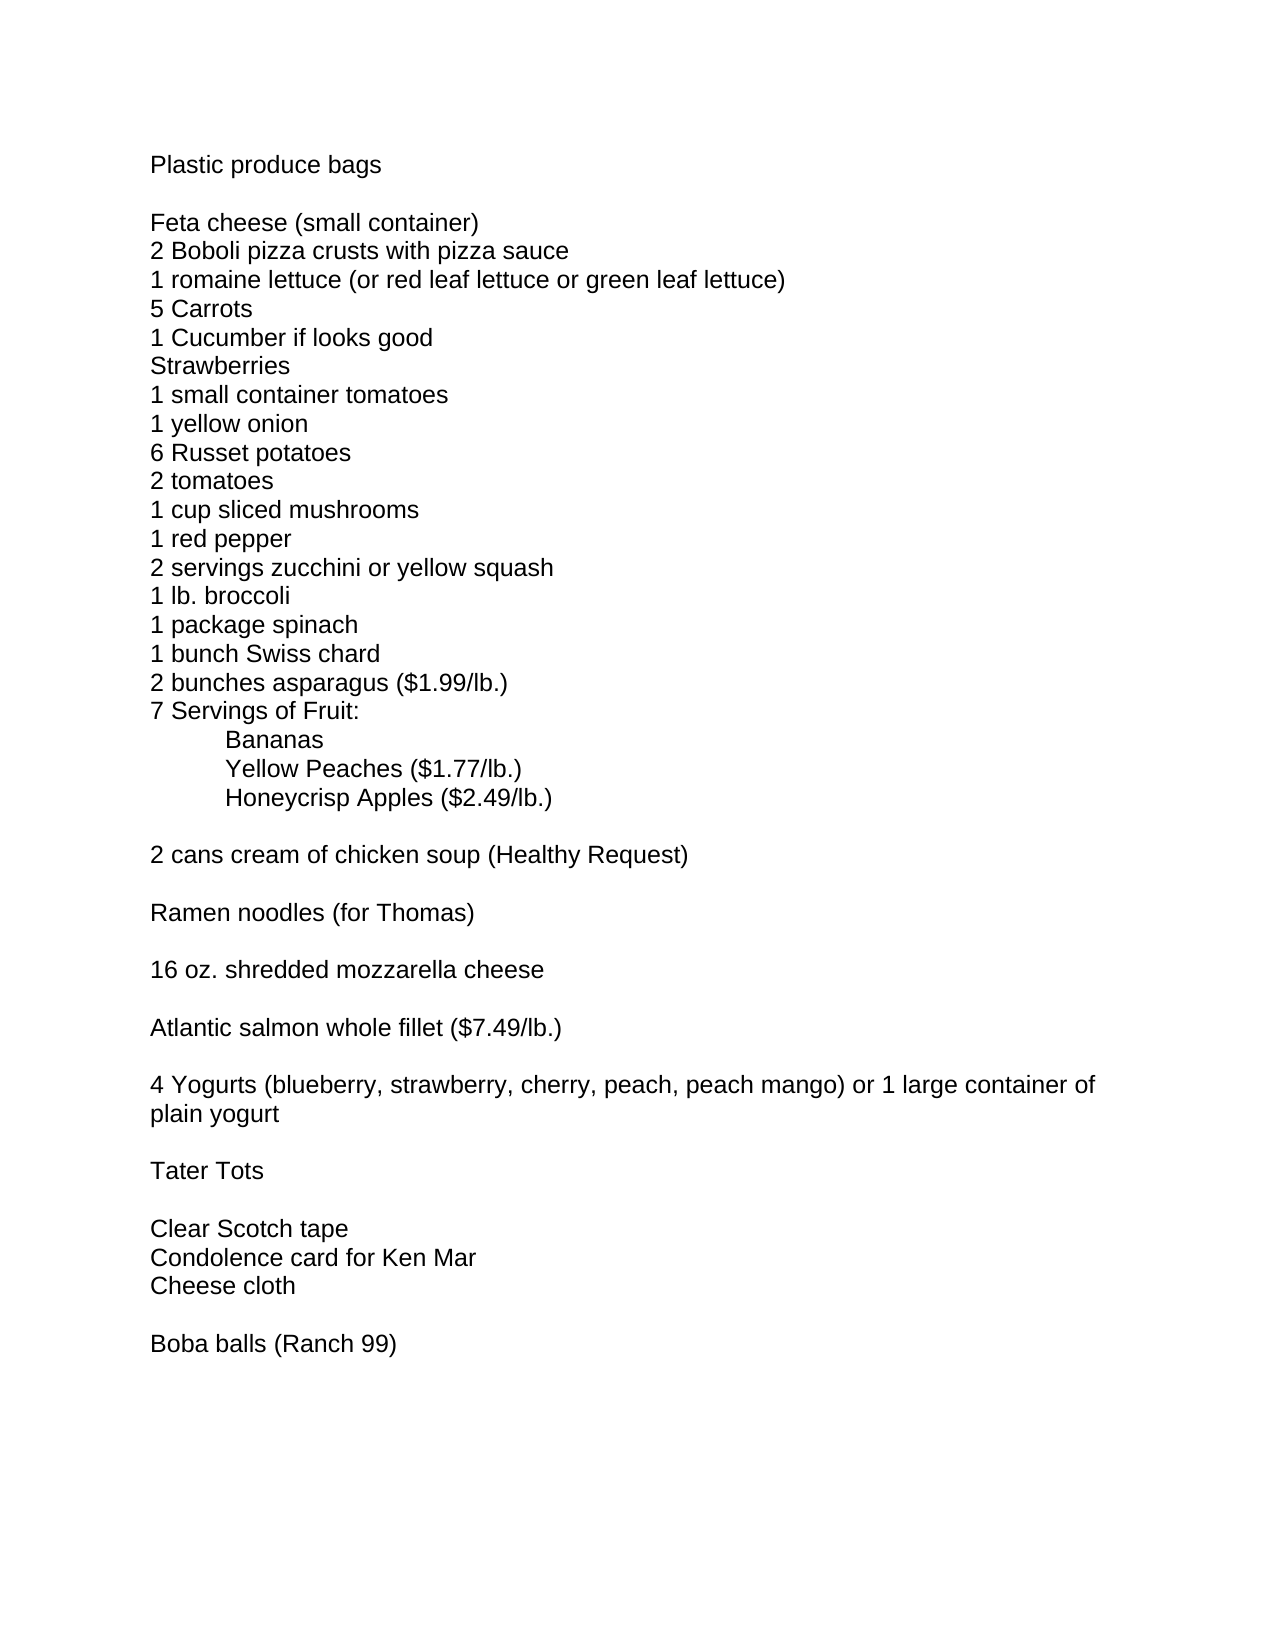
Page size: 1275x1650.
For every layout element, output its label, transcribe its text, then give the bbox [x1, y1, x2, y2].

text Honeycrisp Apples ($2.49/lb.) [150, 782, 1125, 811]
text 2 tomatoes [150, 466, 1125, 495]
text 16 oz. shredded mozzarella cheese [150, 955, 1125, 984]
text 1 package spinach [150, 610, 1125, 639]
text 4 Yogurts (blueberry, strawberry, cherry, peach, peach mango) or 1 large container of plain yogurt [150, 1070, 1125, 1127]
text 1 lb. broccoli [150, 581, 1125, 610]
text 1 yellow onion [150, 409, 1125, 437]
text 2 servings zucchini or yellow squash [150, 552, 1125, 581]
text Atlantic salmon whole fillet ($7.49/lb.) [150, 1012, 1125, 1041]
text 1 Cucumber if looks good [150, 322, 1125, 351]
text 1 red pepper [150, 524, 1125, 552]
text Plastic produce bags [150, 150, 1125, 179]
text 1 romaine lettuce (or red leaf lettuce or green leaf lettuce) [150, 265, 1125, 294]
text 7 Servings of Fruit: [150, 696, 1125, 725]
text Boba balls (Ranch 99) [150, 1329, 1125, 1357]
text Feta cheese (small container) [150, 207, 1125, 236]
text 2 Boboli pizza crusts with pizza sauce [150, 236, 1125, 265]
text 1 cup sliced mushrooms [150, 495, 1125, 524]
text Cheese cloth [150, 1271, 1125, 1300]
text 1 small container tomatoes [150, 380, 1125, 409]
text 1 bunch Swiss chard [150, 639, 1125, 667]
text Clear Scotch tape [150, 1214, 1125, 1242]
text Yellow Peaches ($1.77/lb.) [150, 754, 1125, 782]
text Condolence card for Ken Mar [150, 1242, 1125, 1271]
text Tater Tots [150, 1156, 1125, 1185]
text Bananas [150, 725, 1125, 754]
text Strawberries [150, 351, 1125, 380]
text 2 cans cream of chicken soup (Healthy Request) [150, 840, 1125, 869]
text Ramen noodles (for Thomas) [150, 897, 1125, 926]
text 2 bunches asparagus ($1.99/lb.) [150, 667, 1125, 696]
text 5 Carrots [150, 294, 1125, 322]
text 6 Russet potatoes [150, 437, 1125, 466]
